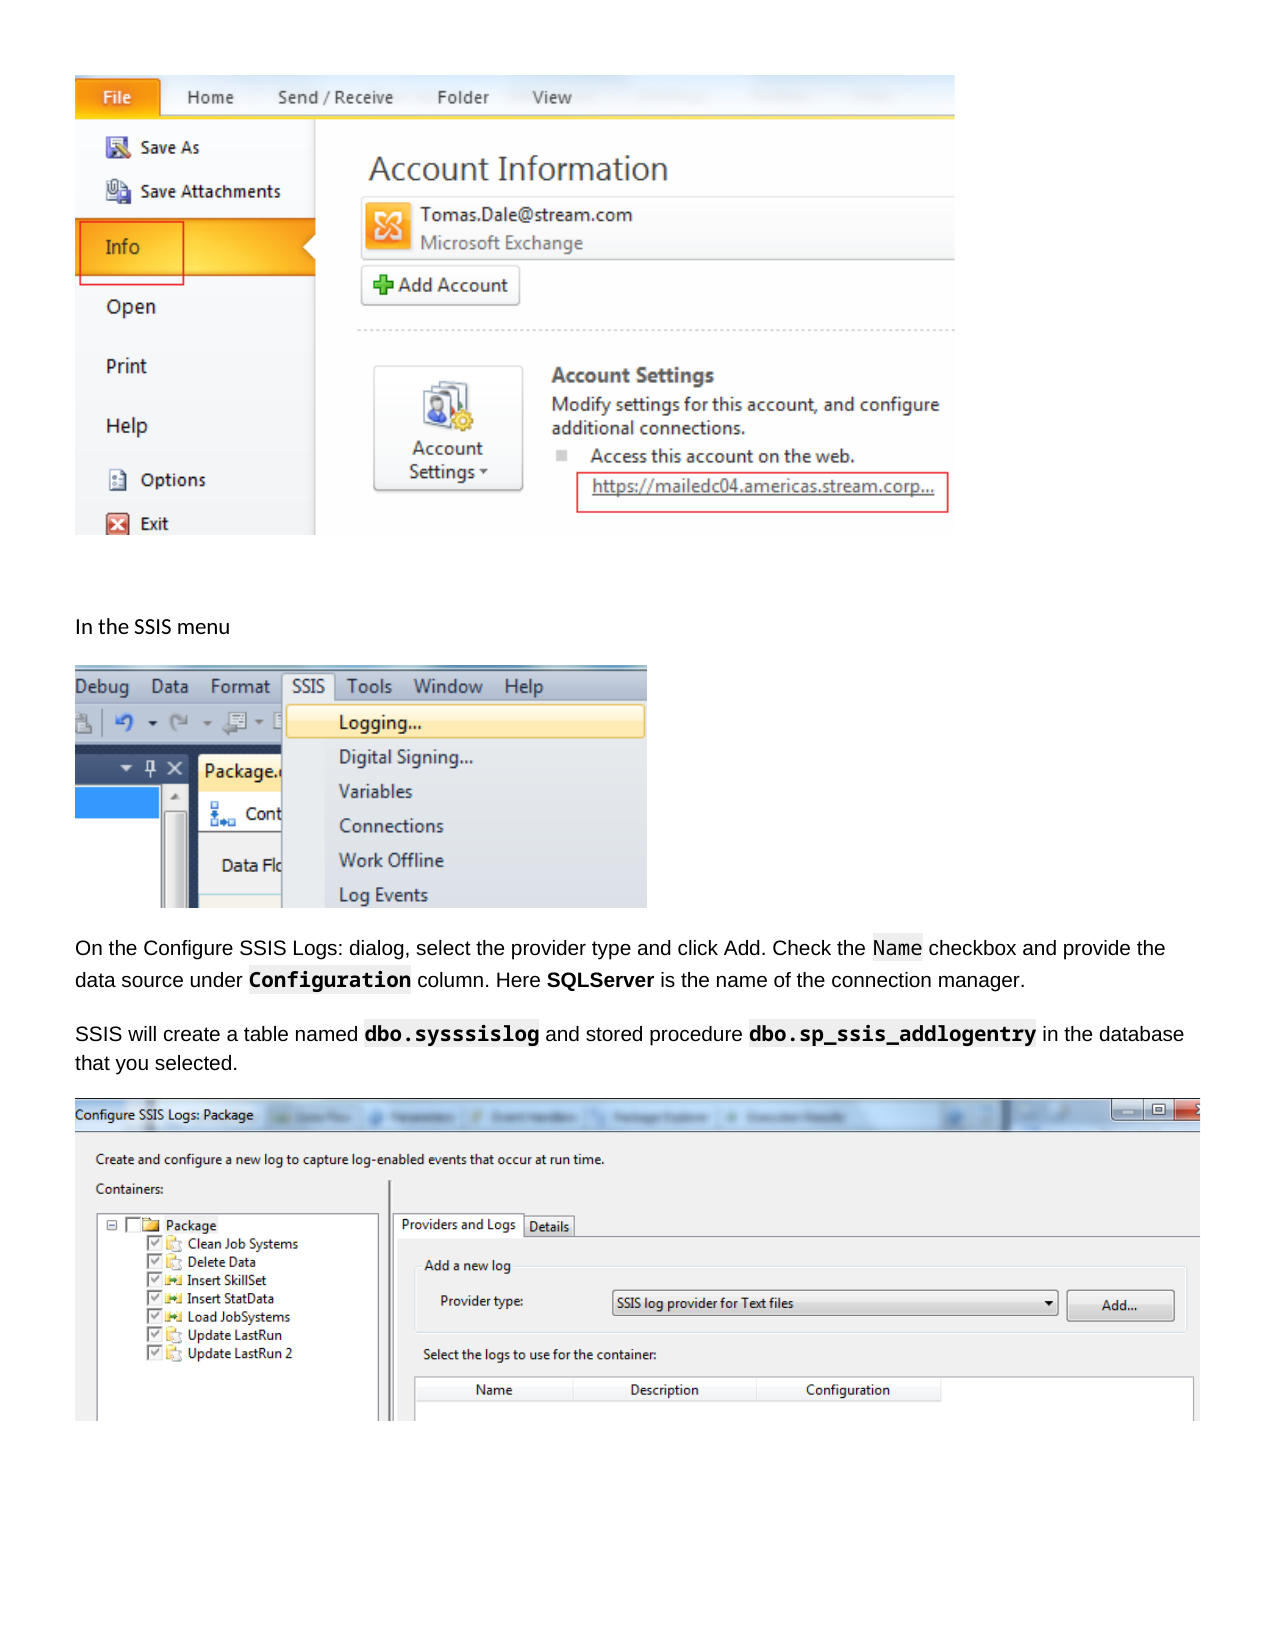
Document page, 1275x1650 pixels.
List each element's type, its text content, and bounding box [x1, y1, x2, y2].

picture [75, 1098, 1200, 1421]
text In the SSIS menu [75, 612, 1200, 640]
picture [75, 665, 647, 908]
picture [75, 75, 955, 535]
text On the Configure SSIS Logs: dialog, select the provider type and click Add. Check the Name checkbox and provide the data source under Configuration column. Here SQLServer is the name of the connection manager. [75, 933, 1200, 994]
text SSIS will create a table named dbo.sysssislog and stored procedure dbo.sp_ssis_addlogentry in the database that you selected. [75, 1019, 1200, 1074]
